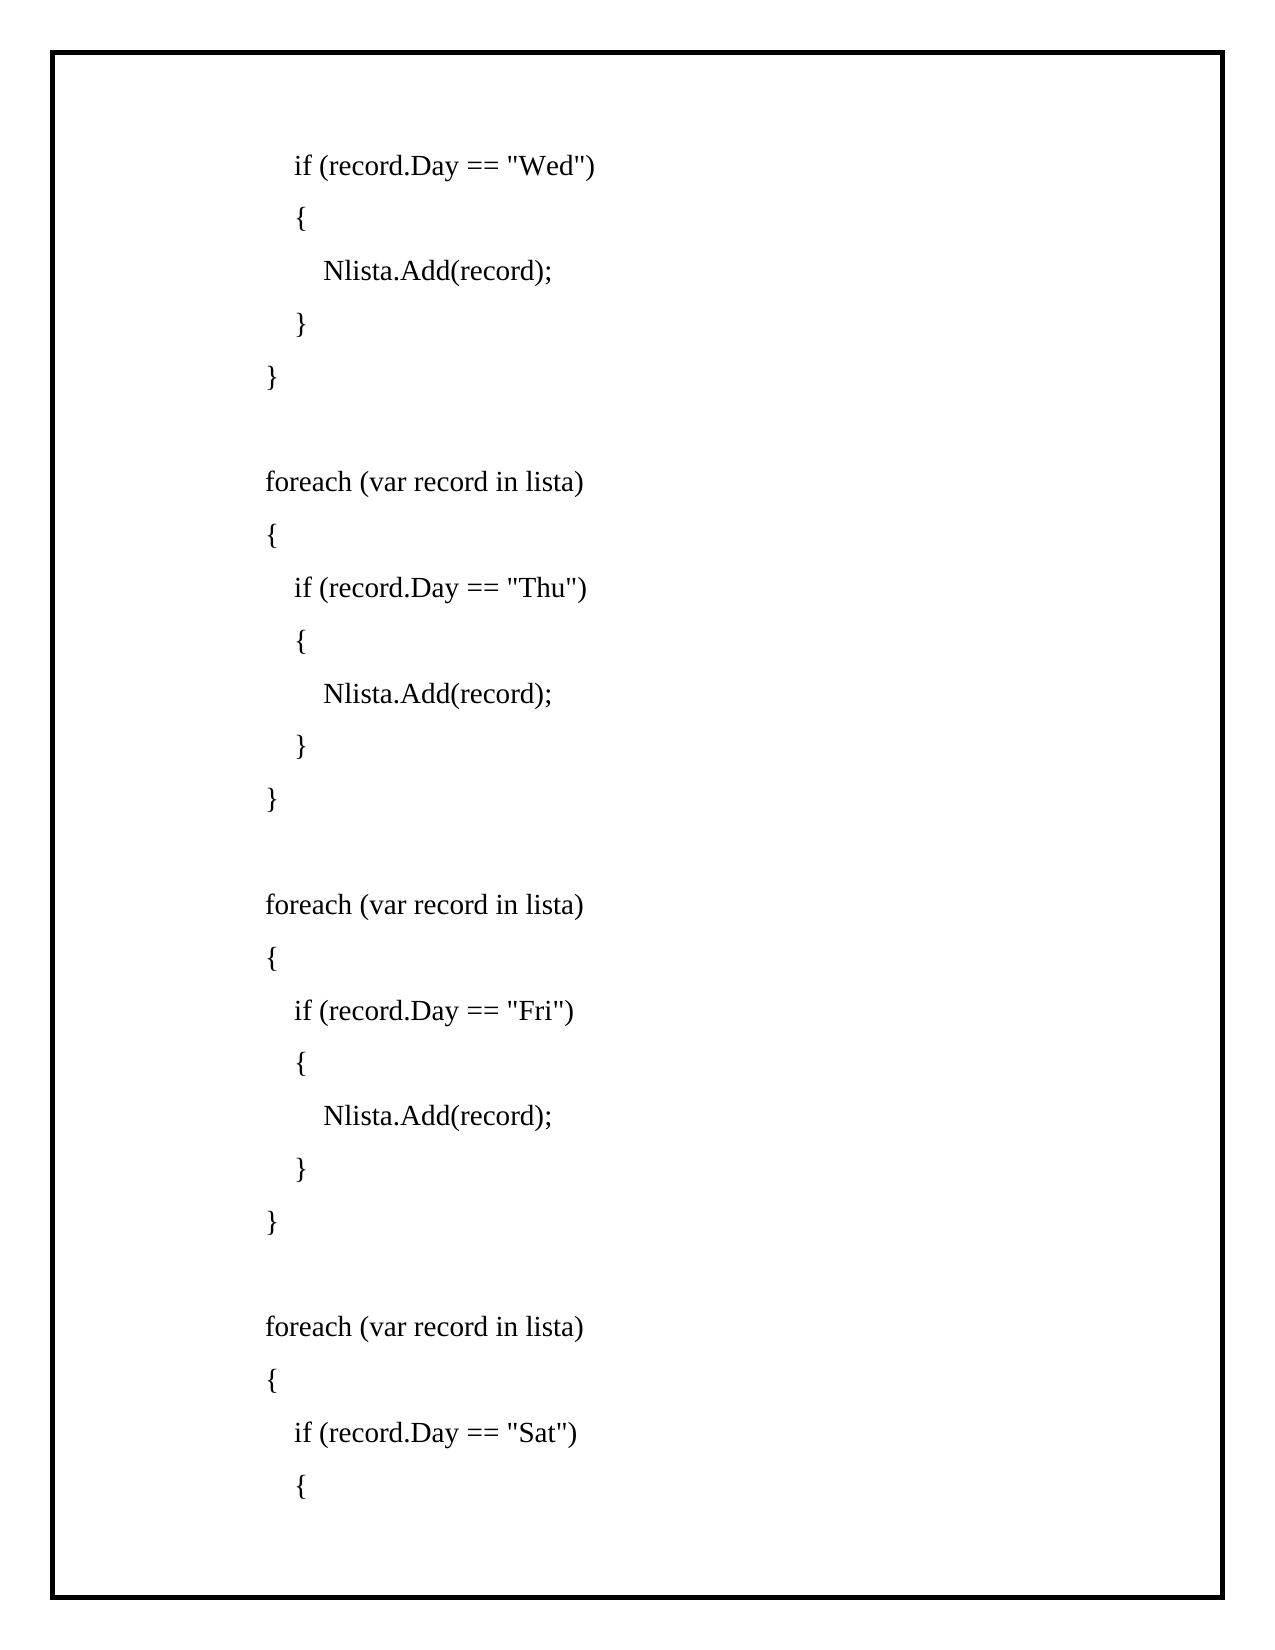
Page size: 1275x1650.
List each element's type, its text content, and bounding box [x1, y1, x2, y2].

text foreach (var record in lista) [177, 464, 1098, 498]
text Nlista.Add(record); [177, 1098, 1098, 1132]
text { [177, 623, 1098, 656]
text foreach (var record in lista) [177, 1309, 1098, 1343]
text { [177, 517, 1098, 551]
text { [177, 1045, 1098, 1079]
text if (record.Day == "Thu") [177, 570, 1098, 604]
text } [177, 1151, 1098, 1184]
text } [177, 359, 1098, 392]
text { [177, 1468, 1098, 1501]
text } [177, 1204, 1098, 1237]
text foreach (var record in lista) [177, 887, 1098, 921]
text if (record.Day == "Fri") [177, 993, 1098, 1026]
text if (record.Day == "Sat") [177, 1415, 1098, 1449]
text { [177, 940, 1098, 973]
text if (record.Day == "Wed") [177, 148, 1098, 181]
text } [177, 728, 1098, 762]
text } [177, 781, 1098, 815]
text { [177, 1362, 1098, 1396]
text { [177, 200, 1098, 234]
text Nlista.Add(record); [177, 676, 1098, 709]
text Nlista.Add(record); [177, 253, 1098, 287]
text } [177, 306, 1098, 339]
